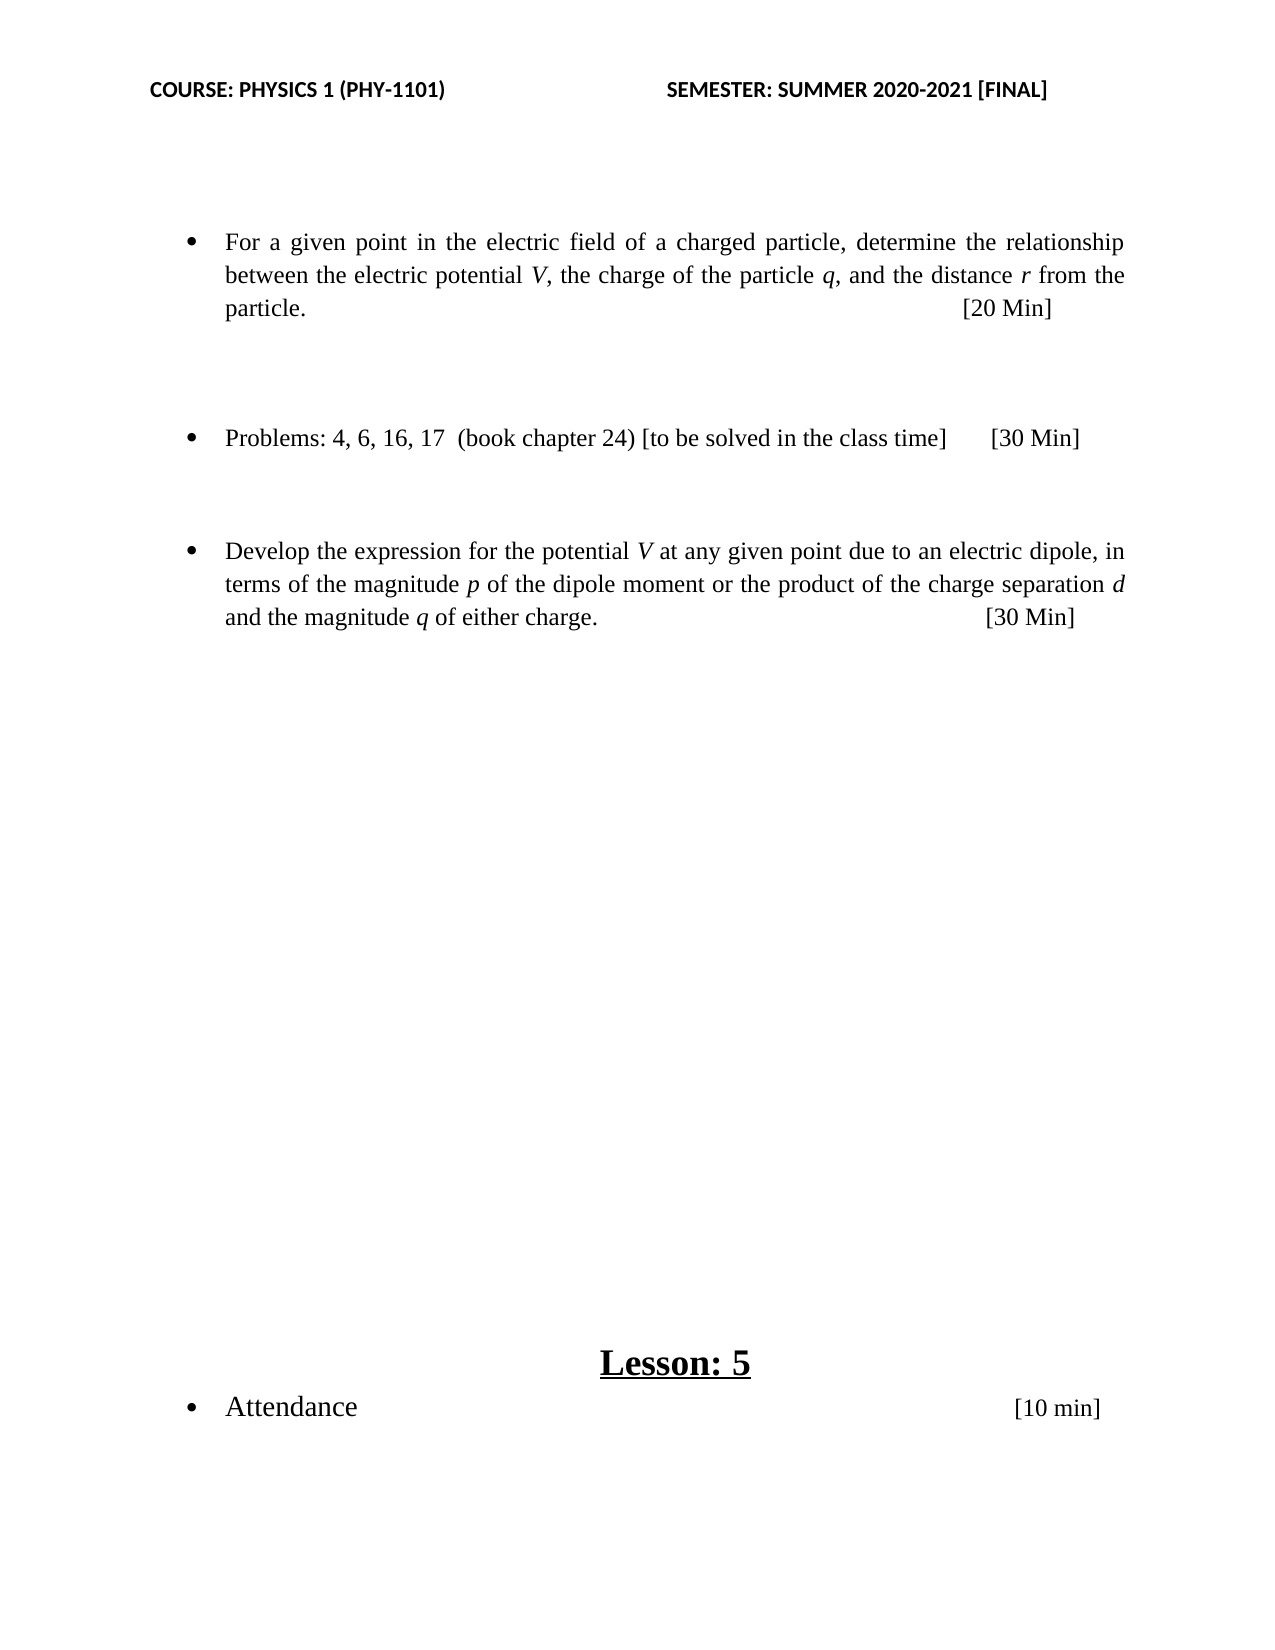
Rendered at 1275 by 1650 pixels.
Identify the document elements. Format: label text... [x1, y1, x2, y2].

list Lesson: 5 [225, 1340, 1125, 1383]
list Problems: 4, 6, 16, 17 (book chapter 24) [to be solved in the class time] [30 Min] [187, 423, 1125, 452]
list Attendance [10 min] [187, 1389, 1125, 1423]
list For a given point in the electric field of a charged particle, determine the relationship between the electric potential V, the charge of the particle q, and the distance r from the particle. [20 Min] [187, 227, 1125, 322]
list Develop the expression for the potential V at any given point due to an electric dipole, in terms of the magnitude p of the dipole moment or the product of the charge separation d and the magnitude q of either charge. [30 Min] [187, 536, 1125, 631]
